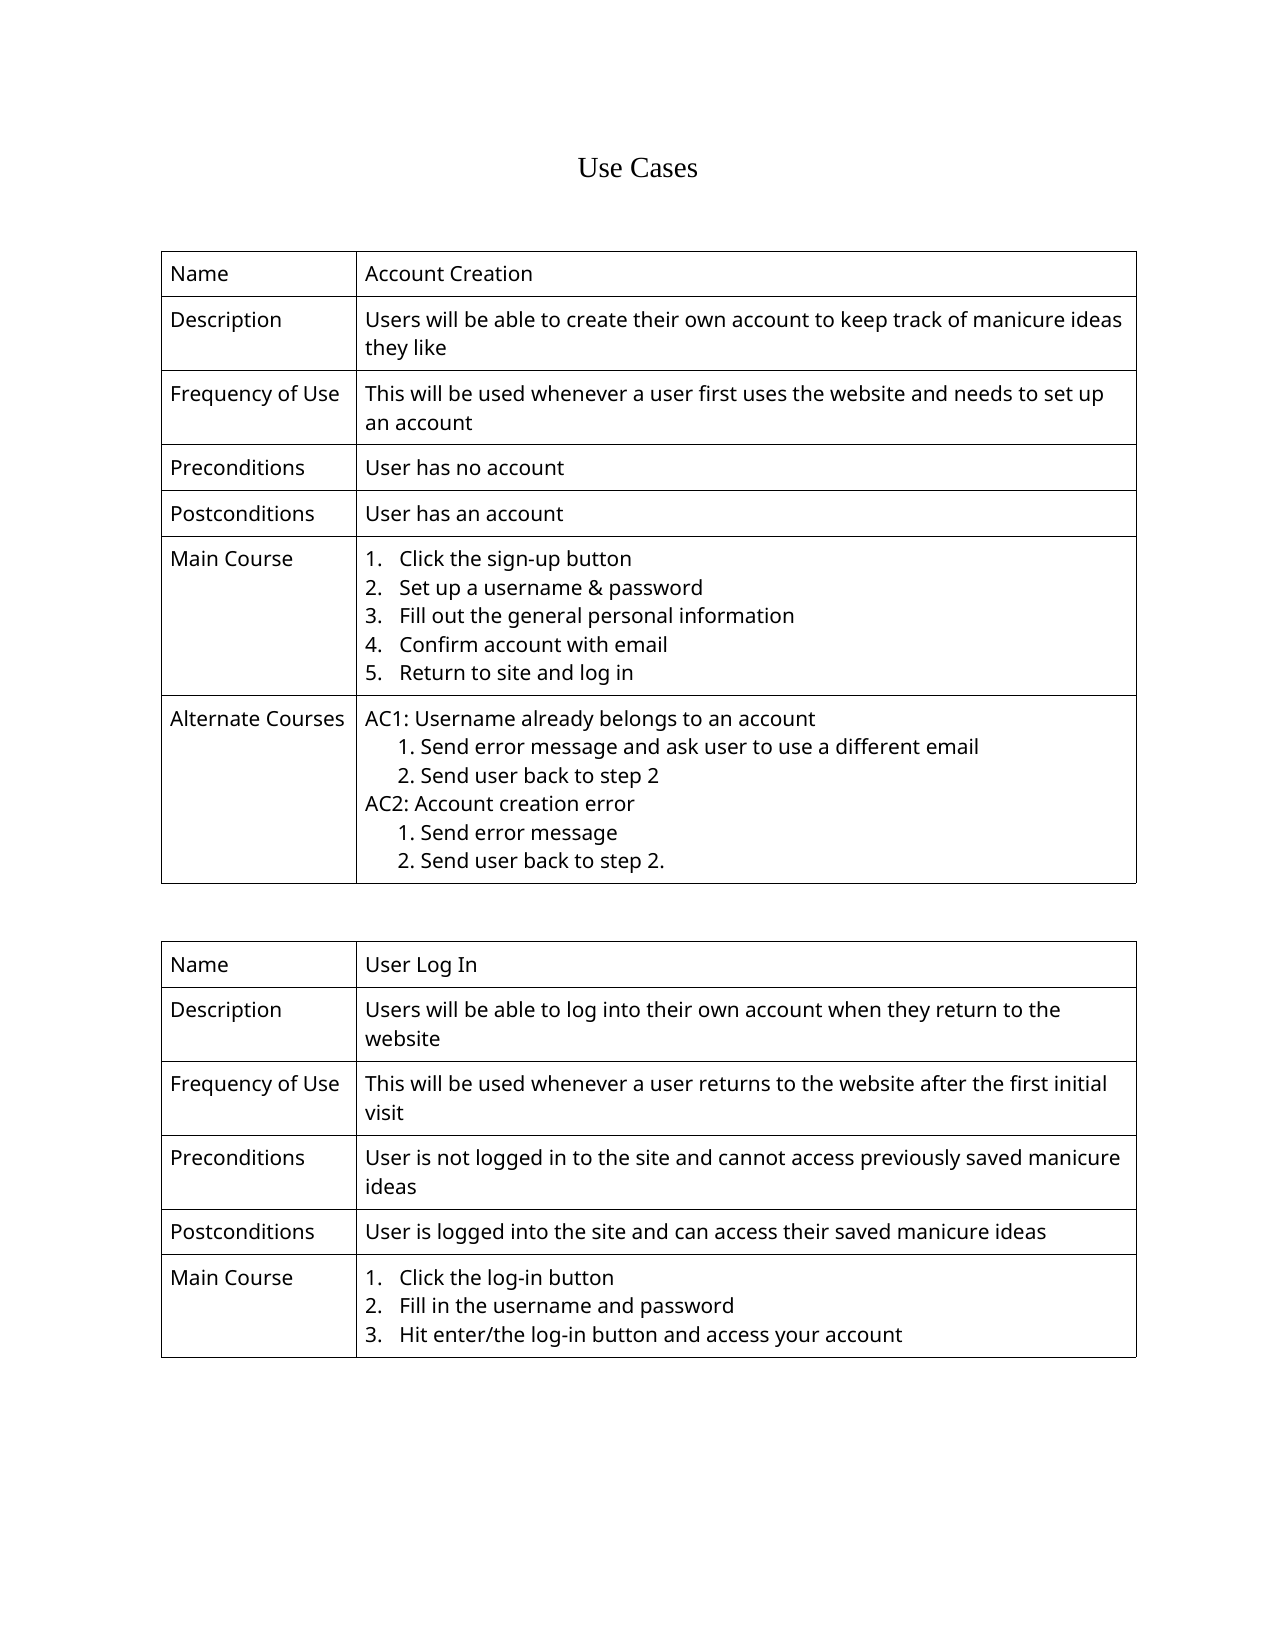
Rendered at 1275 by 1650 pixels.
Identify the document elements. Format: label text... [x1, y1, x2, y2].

table_cell Preconditions [162, 445, 356, 490]
table_cell Postconditions [162, 491, 356, 536]
table_header Account Creation [357, 252, 1136, 296]
table_cell This will be used whenever a user first uses the website and needs to set up an account [357, 371, 1136, 444]
table_cell Users will be able to create their own account to keep track of manicure ideas they like [357, 297, 1136, 370]
table_cell Click the log-in button Fill in the username and password Hit enter/the log-in button and access your account [357, 1255, 1136, 1357]
table_cell Alternate Courses [162, 696, 356, 883]
table_cell Frequency of Use [162, 1062, 356, 1134]
table_cell Description [162, 297, 356, 370]
table_cell This will be used whenever a user returns to the website after the first initial visit [357, 1062, 1136, 1134]
table_cell Frequency of Use [162, 371, 356, 444]
table_header User Log In [357, 942, 1136, 986]
table_cell Postconditions [162, 1210, 356, 1254]
table_cell User is not logged in to the site and cannot access previously saved manicure ideas [357, 1136, 1136, 1209]
table_cell Description [162, 988, 356, 1061]
table_header Name [162, 942, 356, 986]
table_cell User has an account [357, 491, 1136, 536]
table_cell User has no account [357, 445, 1136, 490]
table_cell Click the sign-up button Set up a username & password Fill out the general personal information Confirm account with email Return to site and log in [357, 537, 1136, 695]
table_cell Users will be able to log into their own account when they return to the website [357, 988, 1136, 1061]
table_cell Main Course [162, 1255, 356, 1357]
table_cell AC1: Username already belongs to an account 1. Send error message and ask user to use a different email 2. Send user back to step 2 AC2: Account creation error 1. Send error message 2. Send user back to step 2. [357, 696, 1136, 883]
table_cell User is logged into the site and can access their saved manicure ideas [357, 1210, 1136, 1254]
table_header Name [162, 252, 356, 296]
table_cell Preconditions [162, 1136, 356, 1209]
text Use Cases [150, 150, 1125, 183]
table_cell Main Course [162, 537, 356, 695]
